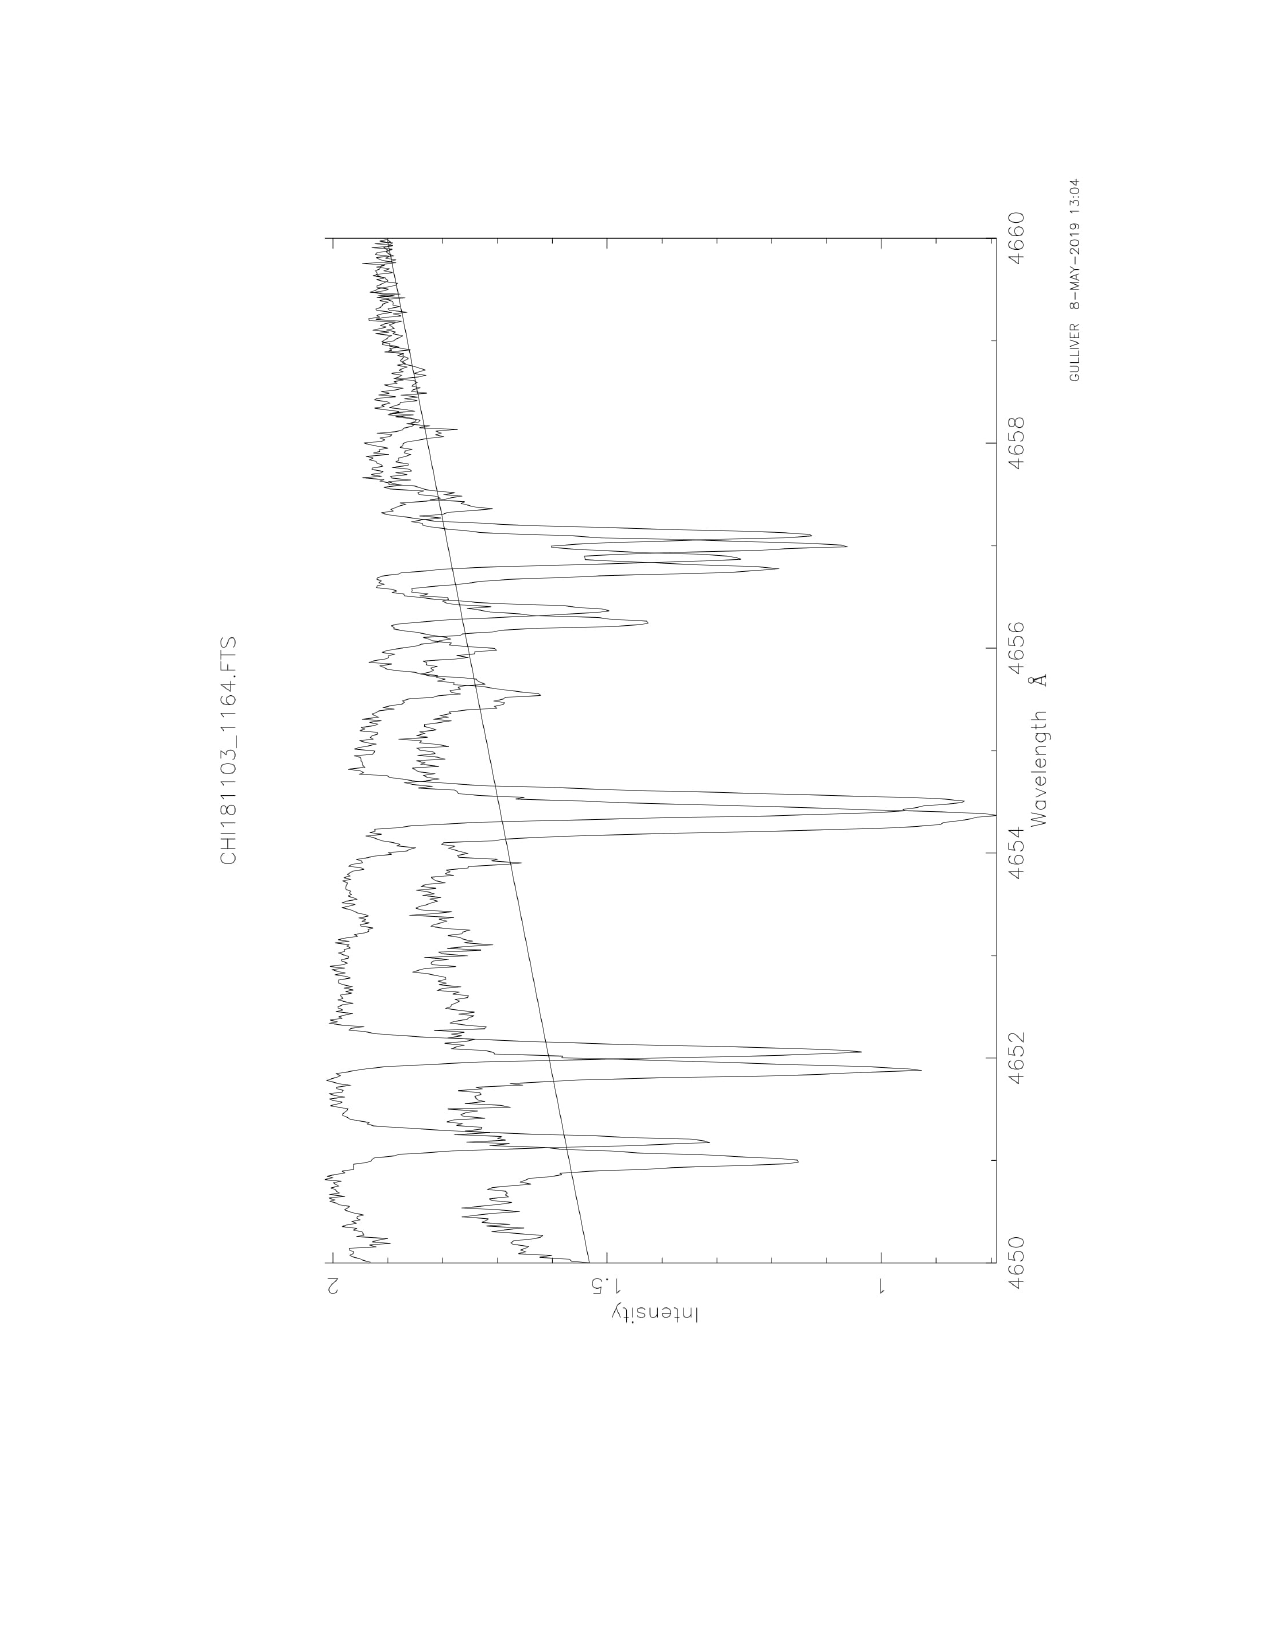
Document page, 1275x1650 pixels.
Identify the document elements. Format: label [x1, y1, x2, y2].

picture [150, 150, 1125, 1412]
